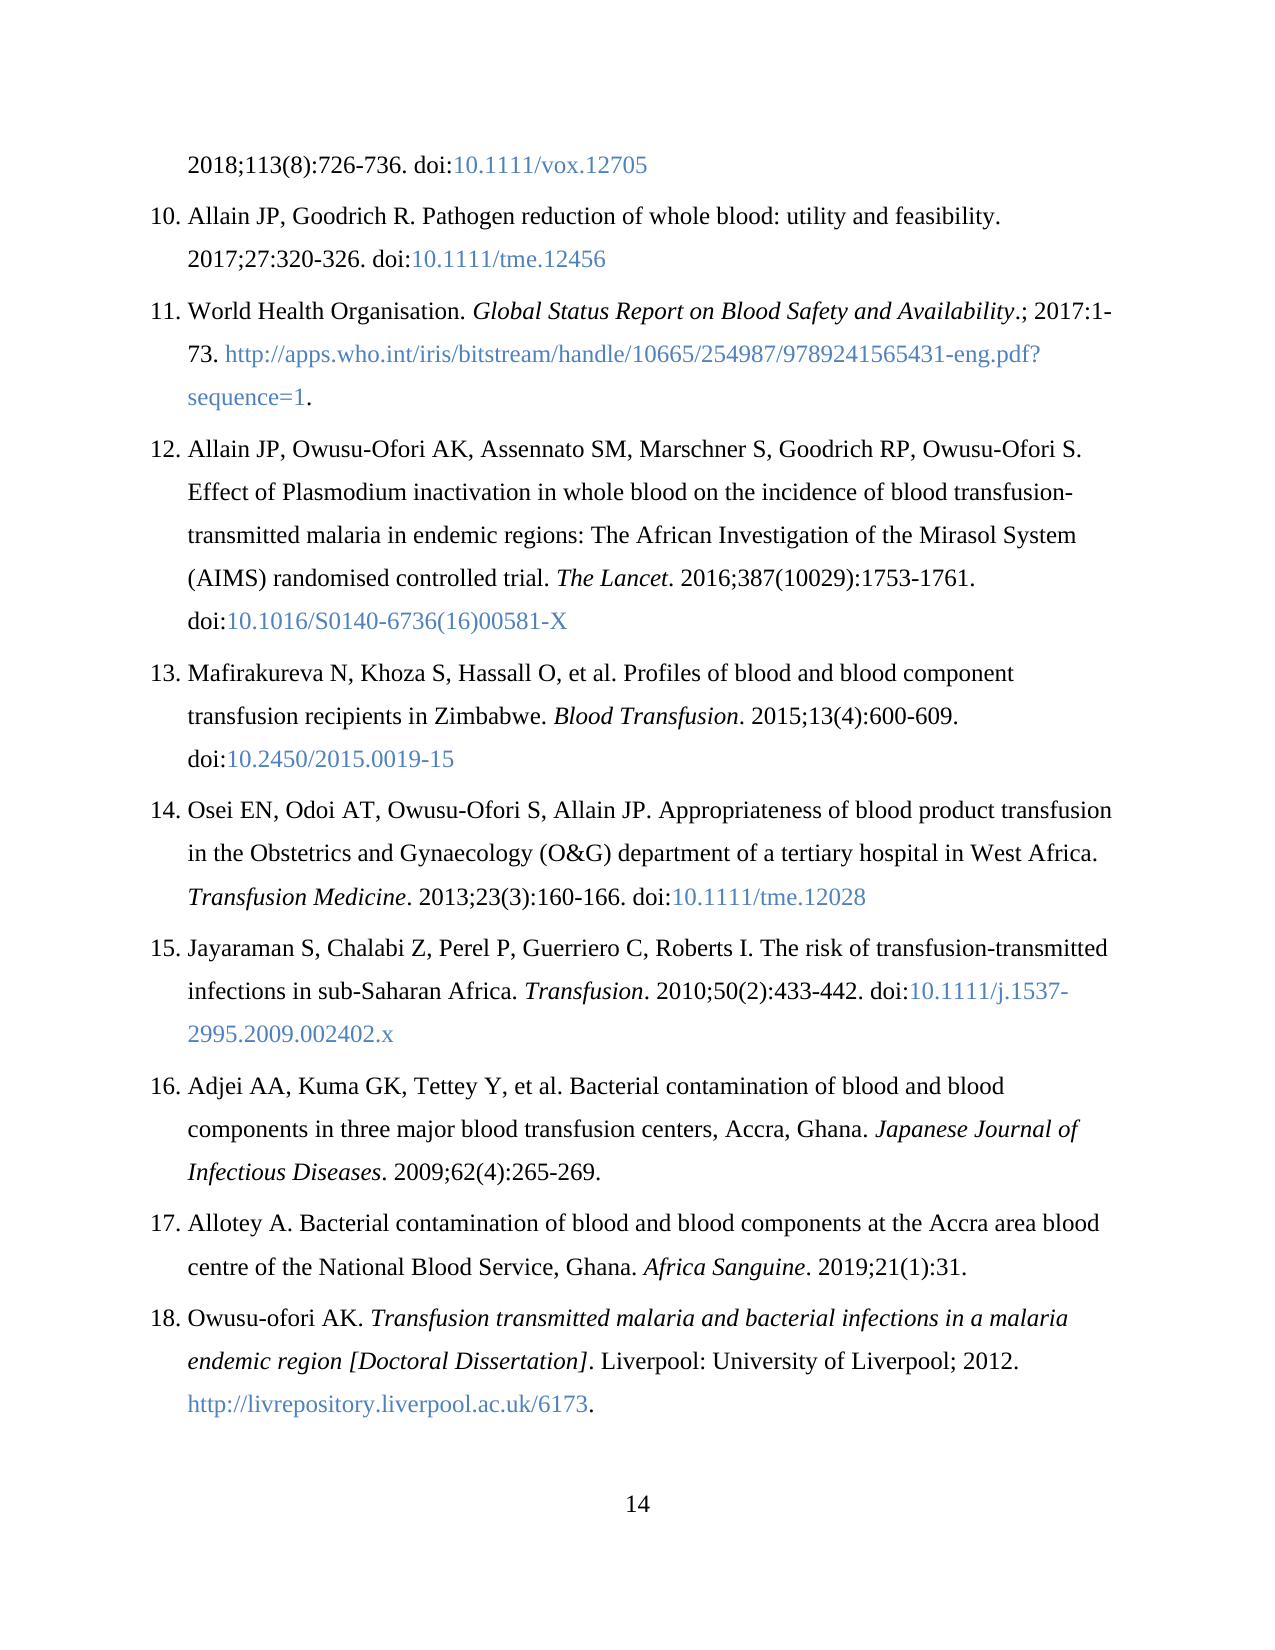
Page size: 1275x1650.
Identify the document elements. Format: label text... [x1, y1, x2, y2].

text 13. Mafirakureva N, Khoza S, Hassall O, et al. Profiles of blood and blood component transfusion recipients in Zimbabwe. Blood Transfusion. 2015;13(4):600-609. doi:10.2450/2015.0019-15 [150, 658, 1125, 773]
text 18. Owusu-ofori AK. Transfusion transmitted malaria and bacterial infections in a malaria endemic region [Doctoral Dissertation]. Liverpool: University of Liverpool; 2012. http://livrepository.liverpool.ac.uk/6173. [150, 1303, 1125, 1418]
text 10. Allain JP, Goodrich R. Pathogen reduction of whole blood: utility and feasibility. 2017;27:320-326. doi:10.1111/tme.12456 [150, 201, 1125, 273]
text 17. Allotey A. Bacterial contamination of blood and blood components at the Accra area blood centre of the National Blood Service, Ghana. Africa Sanguine. 2019;21(1):31. [150, 1208, 1125, 1280]
text 11. World Health Organisation. Global Status Report on Blood Safety and Availability.; 2017:1-73. http://apps.who.int/iris/bitstream/handle/10665/254987/9789241565431-eng.pdf?sequence=1. [150, 296, 1125, 411]
text 12. Allain JP, Owusu-Ofori AK, Assennato SM, Marschner S, Goodrich RP, Owusu-Ofori S. Effect of Plasmodium inactivation in whole blood on the incidence of blood transfusion-transmitted malaria in endemic regions: The African Investigation of the Mirasol System (AIMS) randomised controlled trial. The Lancet. 2016;387(10029):1753-1761. doi:10.1016/S0140-6736(16)00581-X [150, 434, 1125, 635]
text 16. Adjei AA, Kuma GK, Tettey Y, et al. Bacterial contamination of blood and blood components in three major blood transfusion centers, Accra, Ghana. Japanese Journal of Infectious Diseases. 2009;62(4):265-269. [150, 1071, 1125, 1186]
text 15. Jayaraman S, Chalabi Z, Perel P, Guerriero C, Roberts I. The risk of transfusion-transmitted infections in sub-Saharan Africa. Transfusion. 2010;50(2):433-442. doi:10.1111/j.1537-2995.2009.002402.x [150, 933, 1125, 1048]
text 14. Osei EN, Odoi AT, Owusu-Ofori S, Allain JP. Appropriateness of blood product transfusion in the Obstetrics and Gynaecology (O&G) department of a tertiary hospital in West Africa. Transfusion Medicine. 2013;23(3):160-166. doi:10.1111/tme.12028 [150, 795, 1125, 910]
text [150, 150, 1125, 179]
